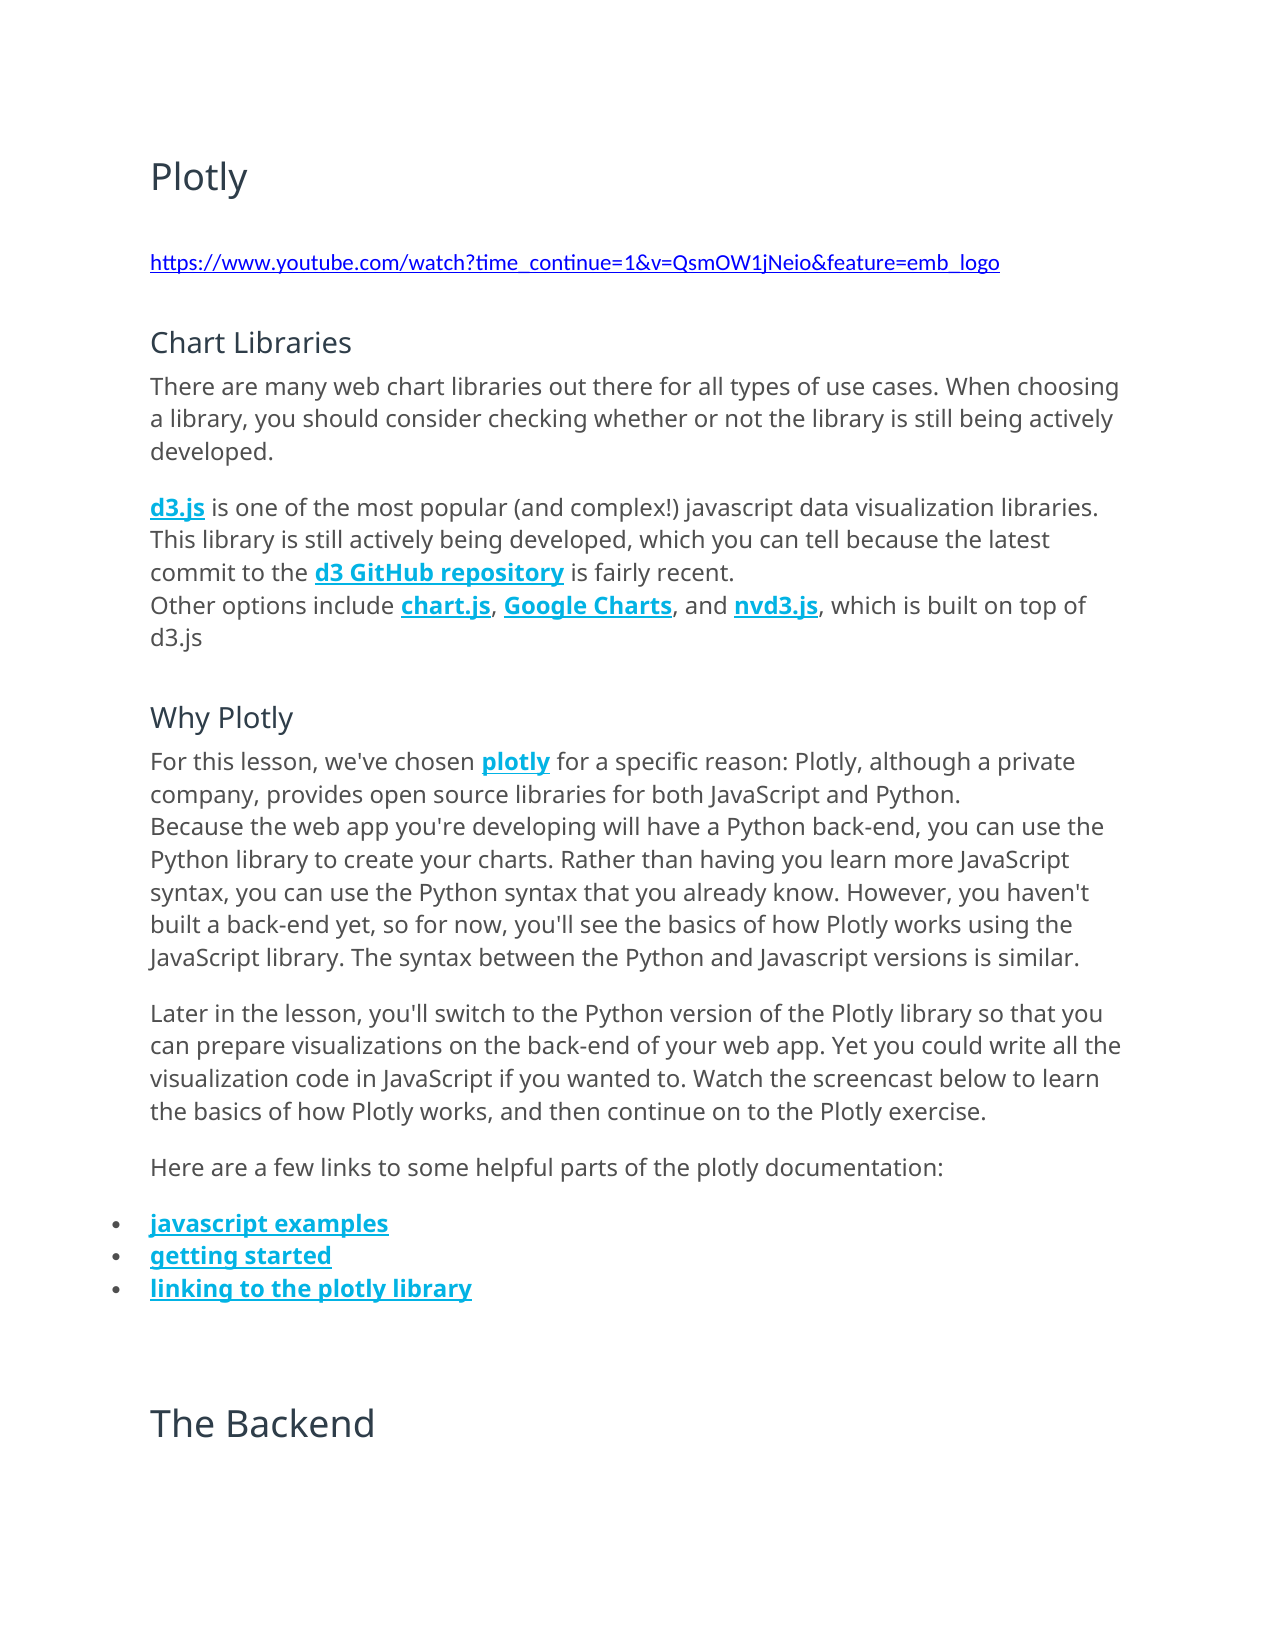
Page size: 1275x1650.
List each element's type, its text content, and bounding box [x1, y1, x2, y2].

text Because the web app you're developing will have a Python back-end, you can use the Python library to create your charts. Rather than having you learn more JavaScript syntax, you can use the Python syntax that you already know. However, you haven't built a back-end yet, so for now, you'll see the basics of how Plotly works using the JavaScript library. The syntax between the Python and Javascript versions is similar. [150, 810, 1125, 973]
text Other options include chart.js, Google Charts, and nvd3.js, which is built on top of d3.js [150, 588, 1125, 654]
text For this lesson, we've chosen plotly for a specific reason: Plotly, although a private company, provides open source libraries for both JavaScript and Python. [150, 745, 1125, 810]
list javascript examples [112, 1206, 1125, 1239]
text Later in the lesson, you'll switch to the Python version of the Plotly library so that you can prepare visualizations on the back-end of your web app. Yet you could write all the visualization code in JavaScript if you wanted to. Watch the screencast below to learn the basics of how Plotly works, and then continue on to the Plotly exercise. [150, 997, 1125, 1127]
list getting started [112, 1239, 1125, 1272]
text There are many web chart libraries out there for all types of use cases. When choosing a library, you should consider checking whether or not the library is still being actively developed. [150, 369, 1125, 467]
subtitle Chart Libraries [150, 322, 1125, 362]
subtitle Why Plotly [150, 697, 1125, 737]
subtitle The Backend [150, 1397, 1125, 1448]
text Here are a few links to some helpful parts of the plotly documentation: [150, 1150, 1125, 1183]
list linking to the plotly library [112, 1272, 1125, 1304]
text https://www.youtube.com/watch?time_continue=1&v=QsmOW1jNeio&feature=emb_logo [150, 248, 1125, 276]
subtitle Plotly [150, 150, 1125, 201]
text d3.js is one of the most popular (and complex!) javascript data visualization libraries. This library is still actively being developed, which you can tell because the latest commit to the d3 GitHub repository is fairly recent. [150, 491, 1125, 588]
